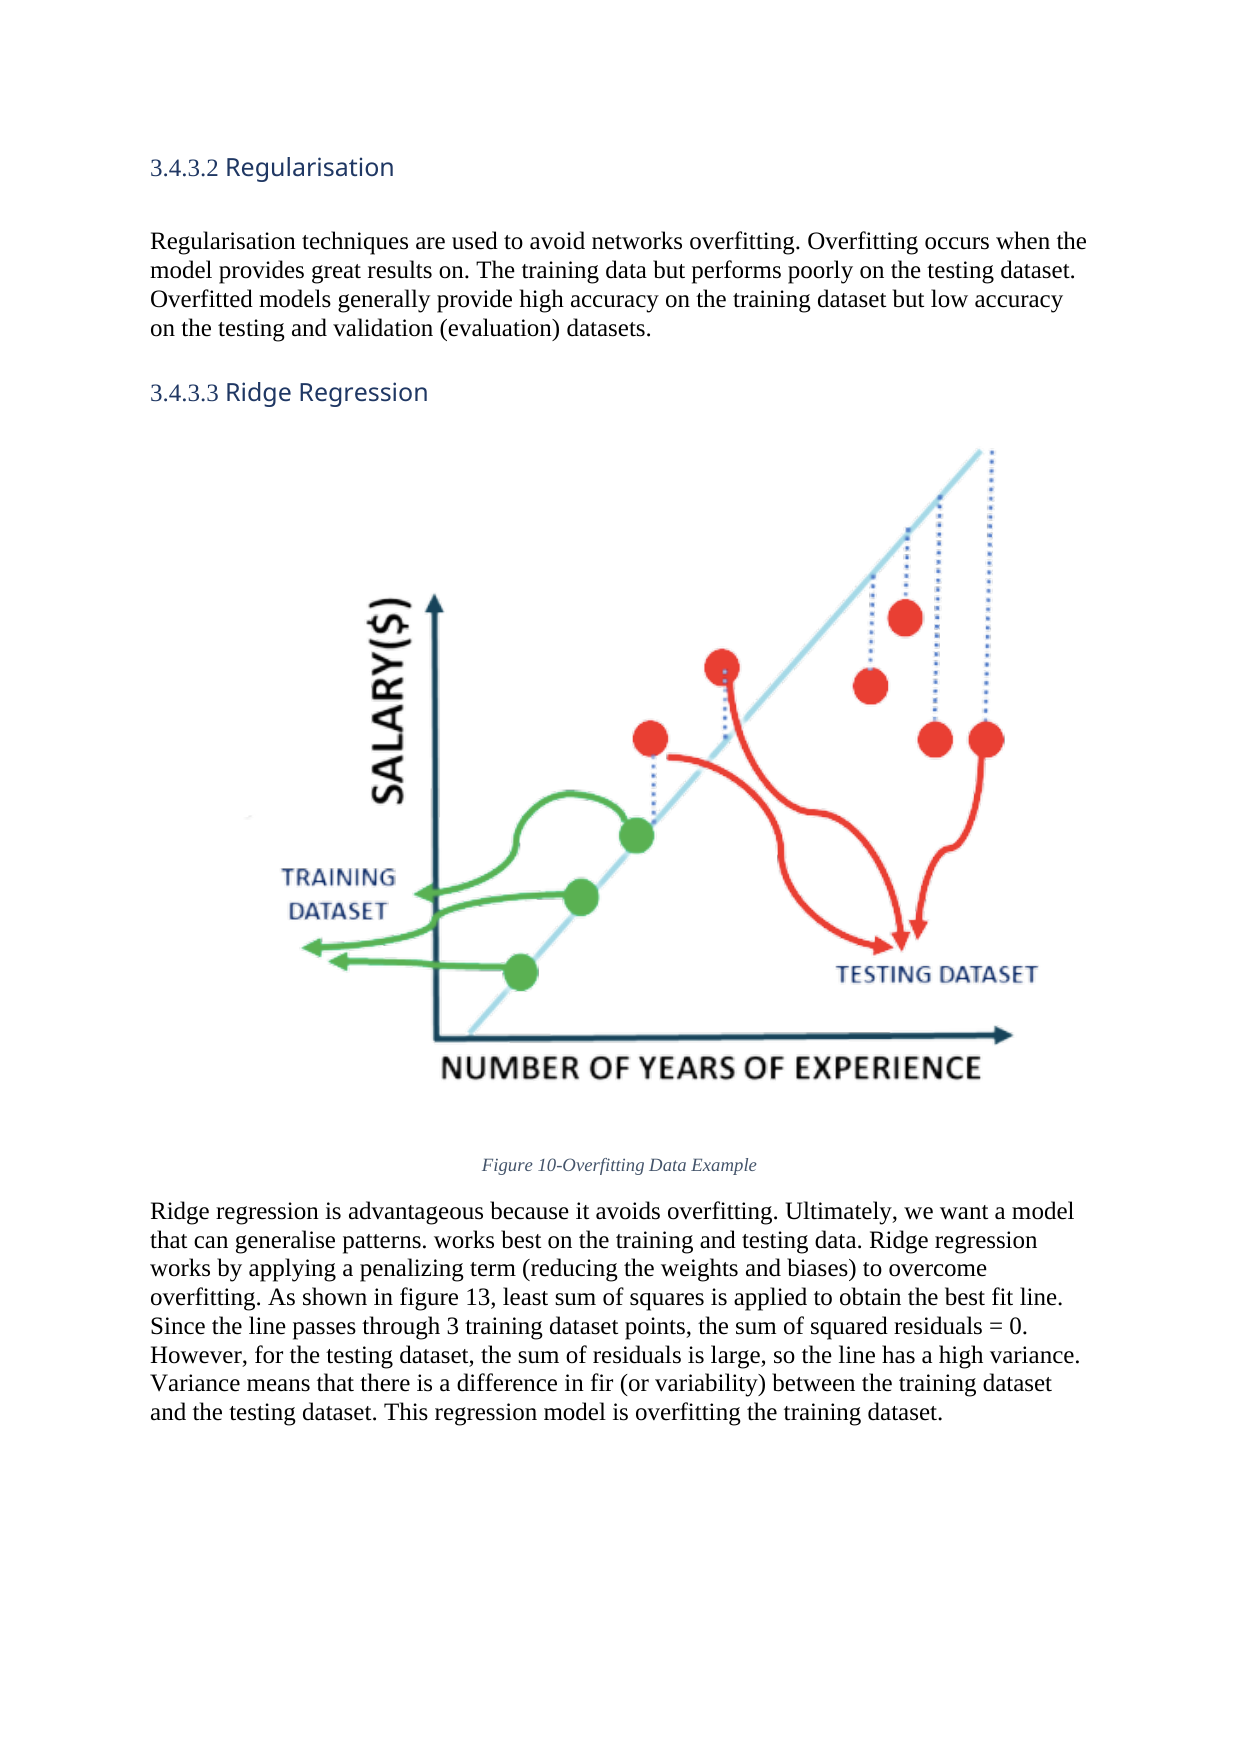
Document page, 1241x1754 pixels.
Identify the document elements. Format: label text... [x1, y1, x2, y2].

subtitle 3.4.3.3 Ridge Regression [150, 374, 1090, 408]
list Ridge regression is advantageous because it avoids overfitting. Ultimately, we want a model that can generalise patterns. works best on the training and testing data. Ridge regression works by applying a penalizing term (reducing the weights and biases) to overcome overfitting. As shown in figure 13, least sum of squares is applied to obtain the best fit line. Since the line passes through 3 training dataset points, the sum of squared residuals = 0. However, for the testing dataset, the sum of residuals is large, so the line has a high variance. Variance means that there is a difference in fir (or variability) between the training dataset and the testing dataset. This regression model is overfitting the training dataset. [150, 1196, 1090, 1426]
subtitle 3.4.3.2 Regularisation [150, 150, 1090, 184]
text Regularisation techniques are used to avoid networks overfitting. Overfitting occurs when the model provides great results on. The training data but performs poorly on the testing dataset. Overfitted models generally provide high accuracy on the training dataset but low accuracy on the testing and validation (evaluation) datasets. [150, 226, 1090, 341]
picture [150, 408, 1090, 1154]
